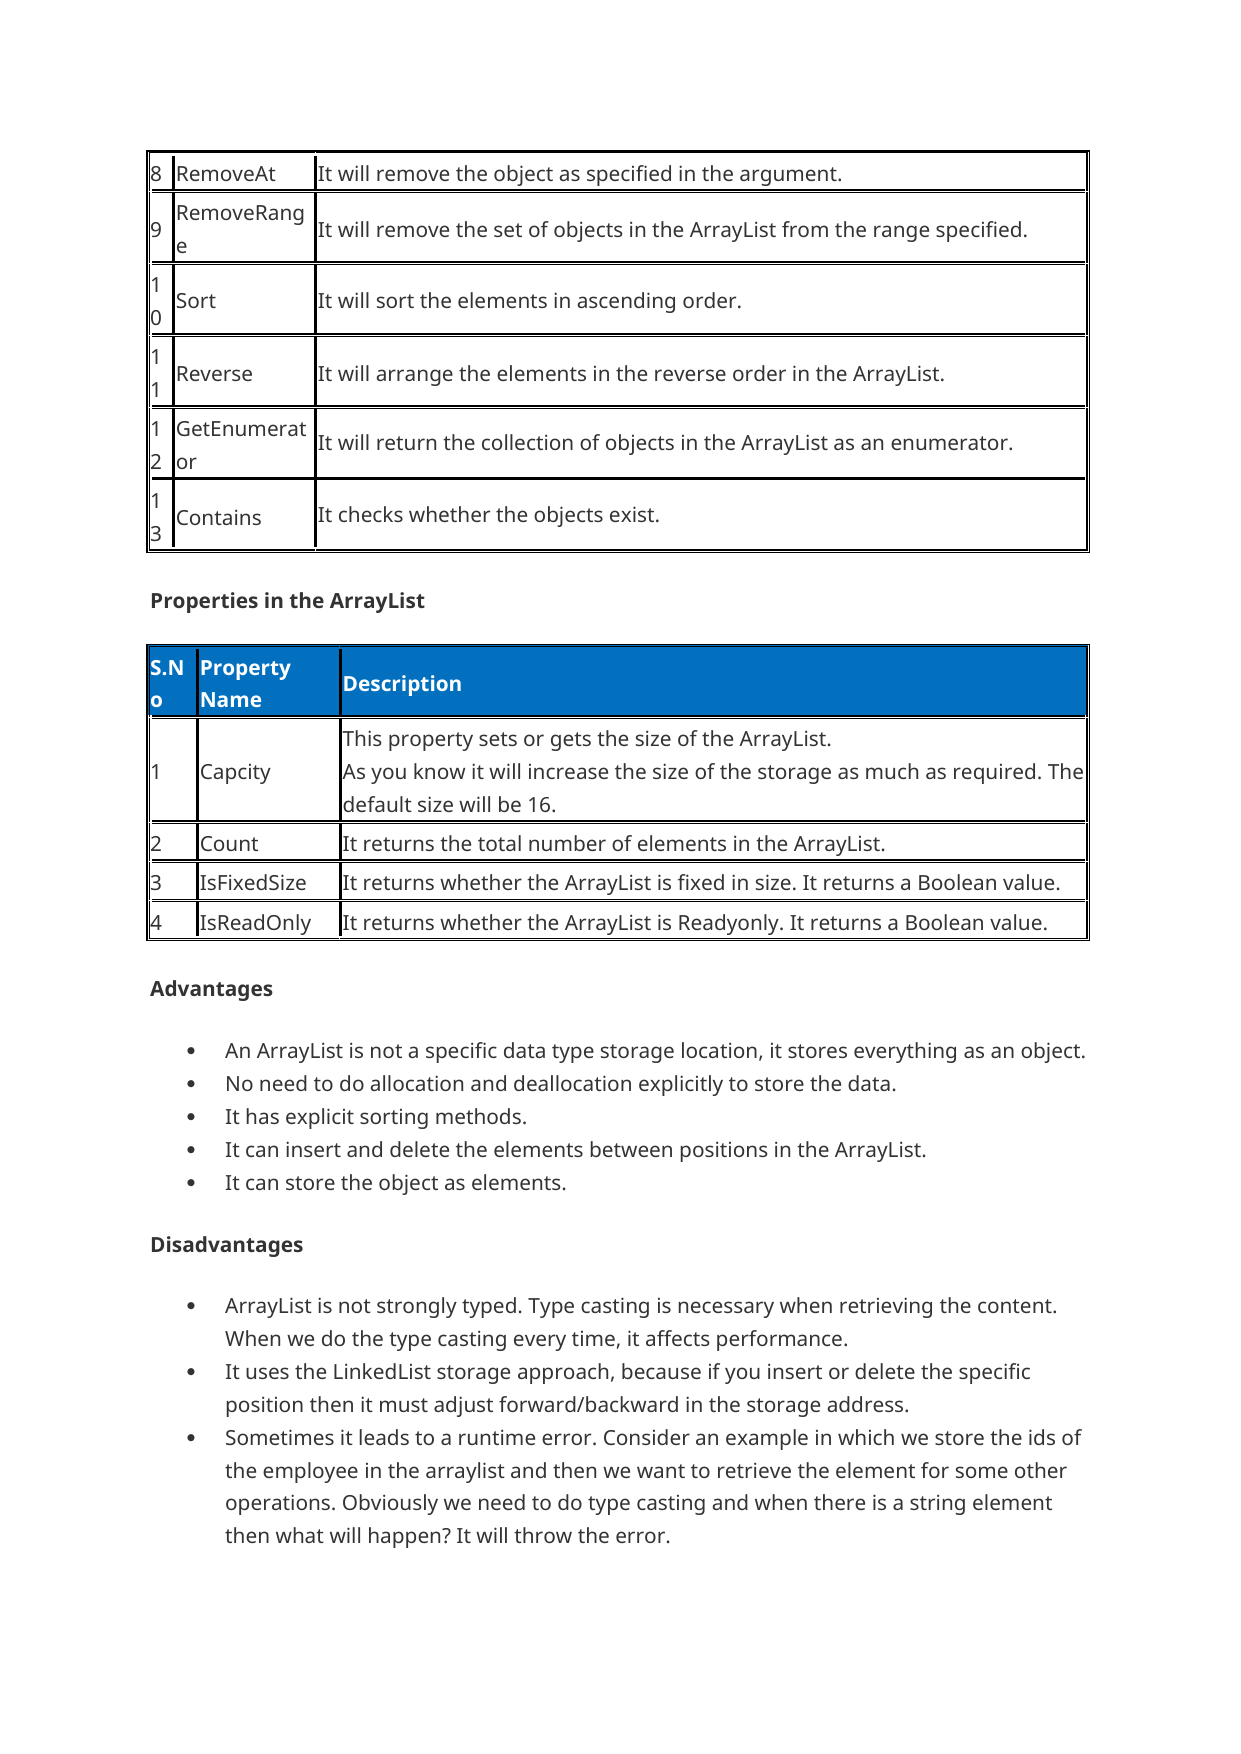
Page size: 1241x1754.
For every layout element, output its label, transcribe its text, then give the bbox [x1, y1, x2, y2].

table_header S.No [150, 647, 197, 715]
list It can insert and delete the elements between positions in the ArrayList. [187, 1131, 1090, 1163]
table_cell IsReadOnly [197, 902, 340, 938]
list An ArrayList is not a specific data type storage location, it stores everything as an object. [187, 1032, 1090, 1065]
table_cell It will remove the set of objects in the ArrayList from the range specified. [317, 189, 1087, 261]
table_header Property Name [197, 645, 340, 715]
table_cell 1 [150, 715, 196, 820]
table_header Description [340, 647, 1086, 715]
table_cell It will sort the elements in ascending order. [317, 261, 1087, 333]
text Disadvantages [150, 1225, 1090, 1258]
table_cell It returns the total number of elements in the ArrayList. [342, 820, 1087, 859]
table_cell 13 [150, 477, 173, 549]
table_cell It will return the collection of objects in the ArrayList as an enumerator. [317, 405, 1087, 477]
table_cell It returns whether the ArrayList is Readyonly. It returns a Boolean value. [340, 899, 1087, 938]
table_cell 8 [150, 153, 173, 189]
table_cell Reverse [175, 337, 314, 405]
table_cell Count [199, 824, 339, 859]
table_cell 10 [150, 261, 172, 333]
table_cell This property sets or gets the size of the ArrayList. As you know it will increase the size of the storage as much as required. The default size will be 16. [342, 715, 1087, 820]
list It uses the LinkedList storage approach, because if you insert or delete the specific position then it must adjust forward/backward in the storage address. [187, 1353, 1090, 1418]
list ArrayList is not strongly typed. Type casting is necessary when retrieving the content. When we do the type casting every time, it affects performance. [187, 1287, 1090, 1353]
table_cell GetEnumerator [175, 409, 314, 477]
table_cell Capcity [199, 719, 339, 820]
table_cell 9 [150, 189, 172, 261]
list No need to do allocation and deallocation explicitly to store the data. [187, 1065, 1090, 1098]
table_cell IsFixedSize [199, 863, 339, 898]
table_cell 11 [150, 333, 172, 405]
table_cell Contains [173, 480, 315, 549]
text Advantages [150, 970, 1090, 1003]
table_cell 3 [150, 859, 196, 898]
table_cell It checks whether the objects exist. [315, 477, 1086, 549]
list Sometimes it leads to a runtime error. Consider an example in which we store the ids of the employee in the arraylist and then we want to retrieve the element for some other operations. Obviously we need to do type casting and when there is a string element then what will happen? It will throw the error. [187, 1418, 1090, 1550]
table_cell It will remove the object as specified in the argument. [315, 153, 1086, 189]
table_cell It returns whether the ArrayList is fixed in size. It returns a Boolean value. [342, 859, 1087, 898]
table_cell 12 [150, 405, 172, 477]
text Properties in the ArrayList [150, 581, 1090, 614]
table_cell It will arrange the elements in the reverse order in the ArrayList. [317, 333, 1087, 405]
table_cell 2 [150, 820, 196, 859]
table_cell Sort [175, 265, 314, 333]
table_cell RemoveAt [173, 153, 315, 189]
list It has explicit sorting methods. [187, 1098, 1090, 1131]
list It can store the object as elements. [187, 1163, 1090, 1196]
table_cell 4 [150, 899, 197, 938]
table_cell RemoveRange [175, 193, 314, 261]
